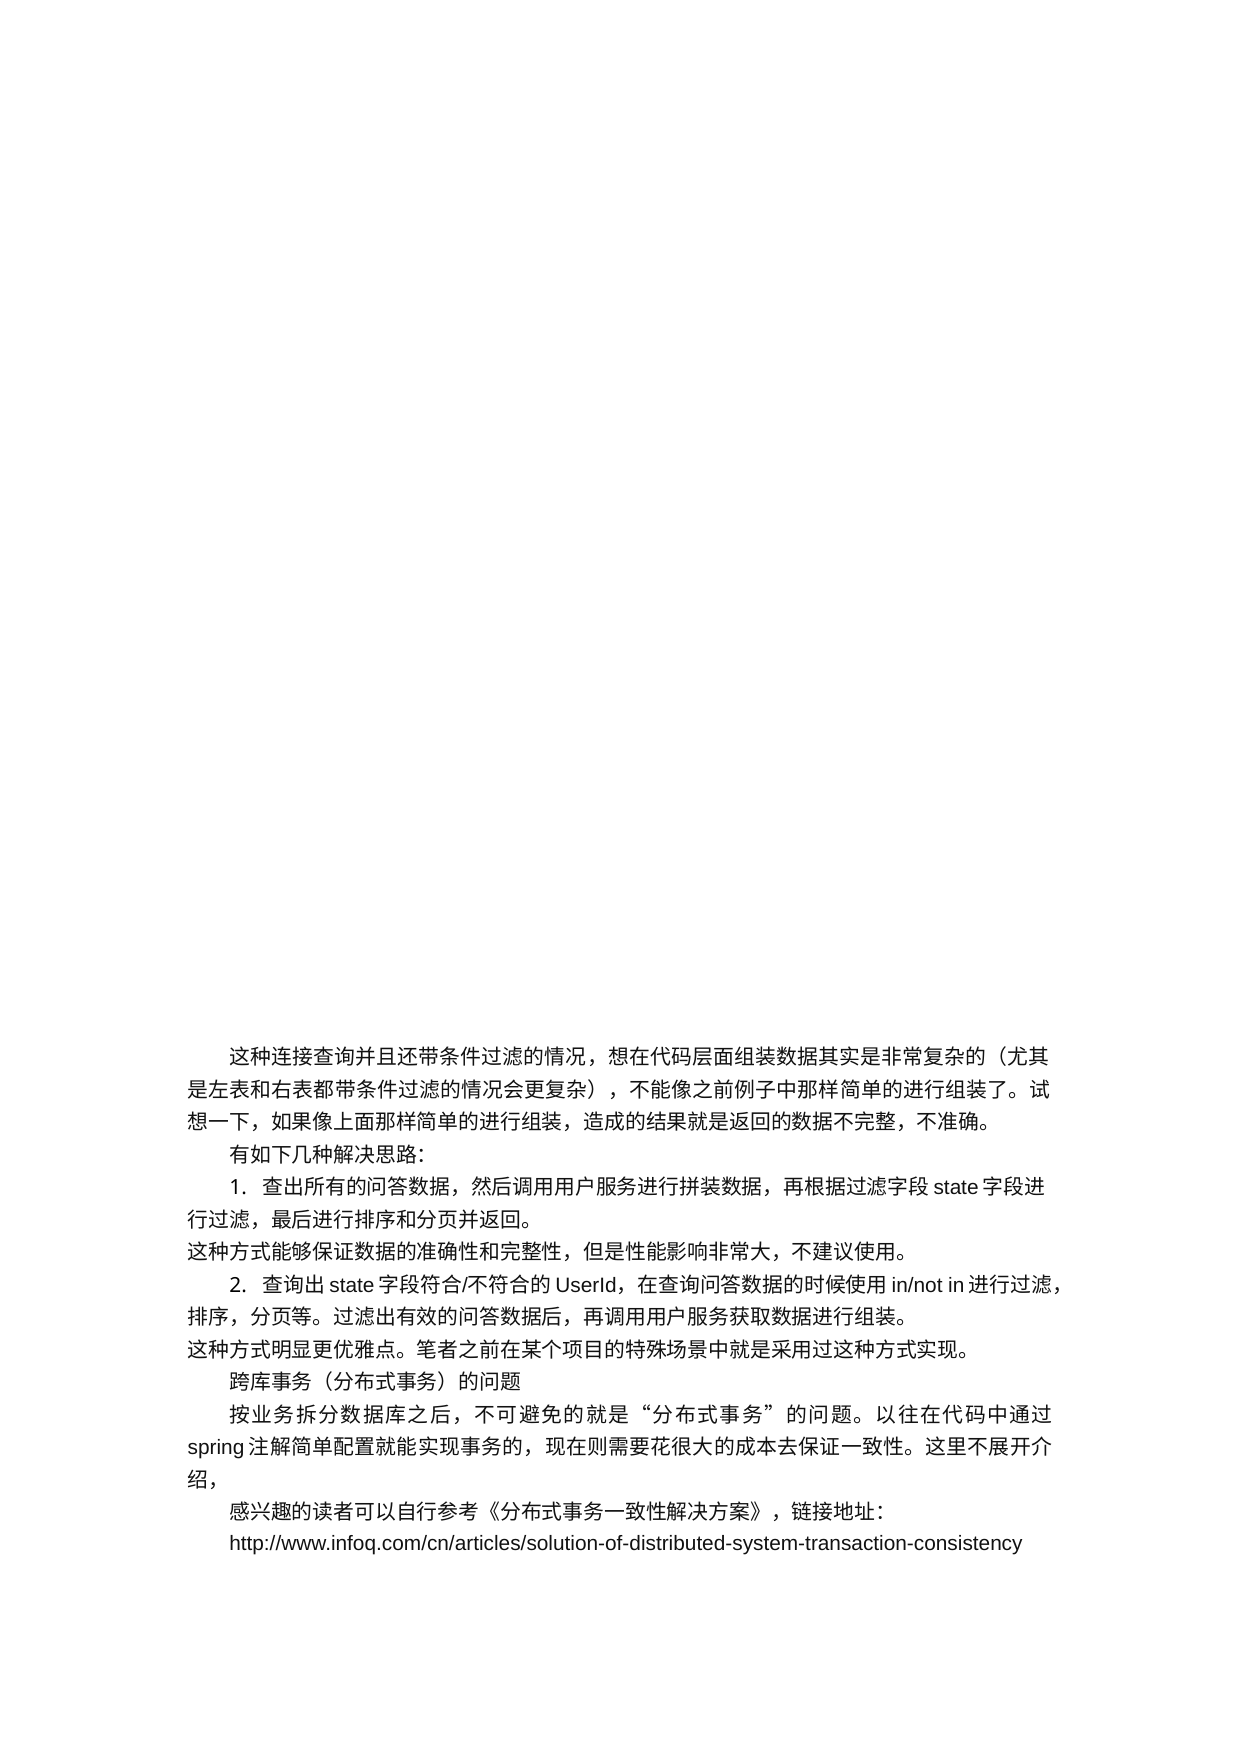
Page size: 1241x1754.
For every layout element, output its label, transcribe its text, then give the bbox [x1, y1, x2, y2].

text 这种方式能够保证数据的准确性和完整性，但是性能影响非常大，不建议使用。 [187, 1234, 1053, 1267]
text 有如下几种解决思路： [187, 1137, 1053, 1169]
list 查出所有的问答数据，然后调用用户服务进行拼装数据，再根据过滤字段state字段进行过滤，最后进行排序和分页并返回。 [187, 1169, 1053, 1234]
text 感兴趣的读者可以自行参考《分布式事务一致性解决方案》，链接地址： [187, 1494, 1053, 1527]
text http://www.infoq.com/cn/articles/solution-of-distributed-system-transaction-consistency [187, 1527, 1053, 1559]
text 这种方式明显更优雅点。笔者之前在某个项目的特殊场景中就是采用过这种方式实现。 [187, 1332, 1053, 1364]
text 这种连接查询并且还带条件过滤的情况，想在代码层面组装数据其实是非常复杂的（尤其是左表和右表都带条件过滤的情况会更复杂），不能像之前例子中那样简单的进行组装了。试想一下，如果像上面那样简单的进行组装，造成的结果就是返回的数据不完整，不准确。 [187, 1039, 1053, 1137]
text 跨库事务（分布式事务）的问题 [187, 1364, 1053, 1397]
text 按业务拆分数据库之后，不可避免的就是“分布式事务”的问题。以往在代码中通过spring注解简单配置就能实现事务的，现在则需要花很大的成本去保证一致性。这里不展开介绍， [187, 1397, 1053, 1494]
list 查询出state字段符合/不符合的UserId，在查询问答数据的时候使用in/not in进行过滤，排序，分页等。过滤出有效的问答数据后，再调用用户服务获取数据进行组装。 [187, 1267, 1053, 1332]
